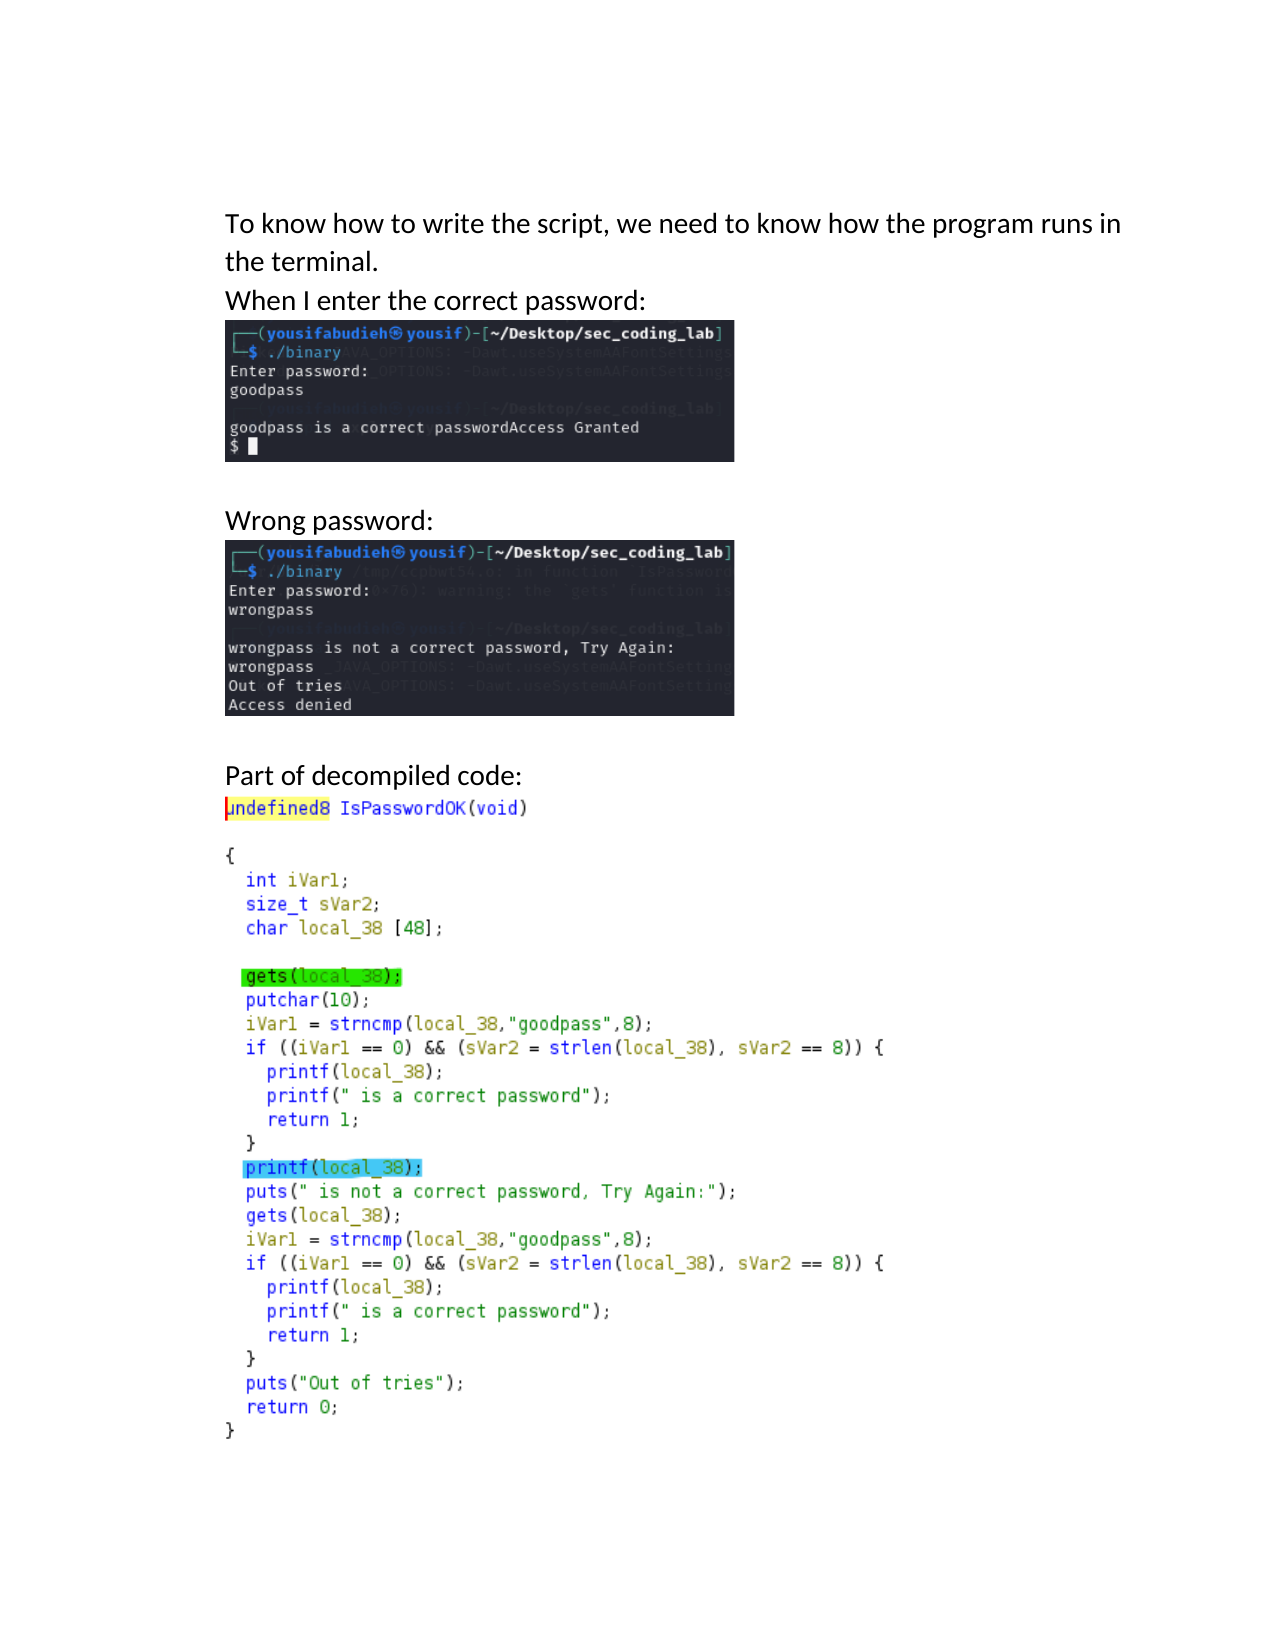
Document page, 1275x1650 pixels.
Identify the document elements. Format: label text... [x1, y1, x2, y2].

list Wrong password: [225, 502, 1125, 537]
picture [225, 795, 892, 1442]
picture [225, 540, 735, 716]
list To know how to write the script, we need to know how the program runs in the terminal. [225, 205, 1125, 279]
list Part of decompiled code: [225, 757, 1125, 792]
picture [225, 320, 735, 462]
list When I enter the correct password: [225, 282, 1125, 318]
